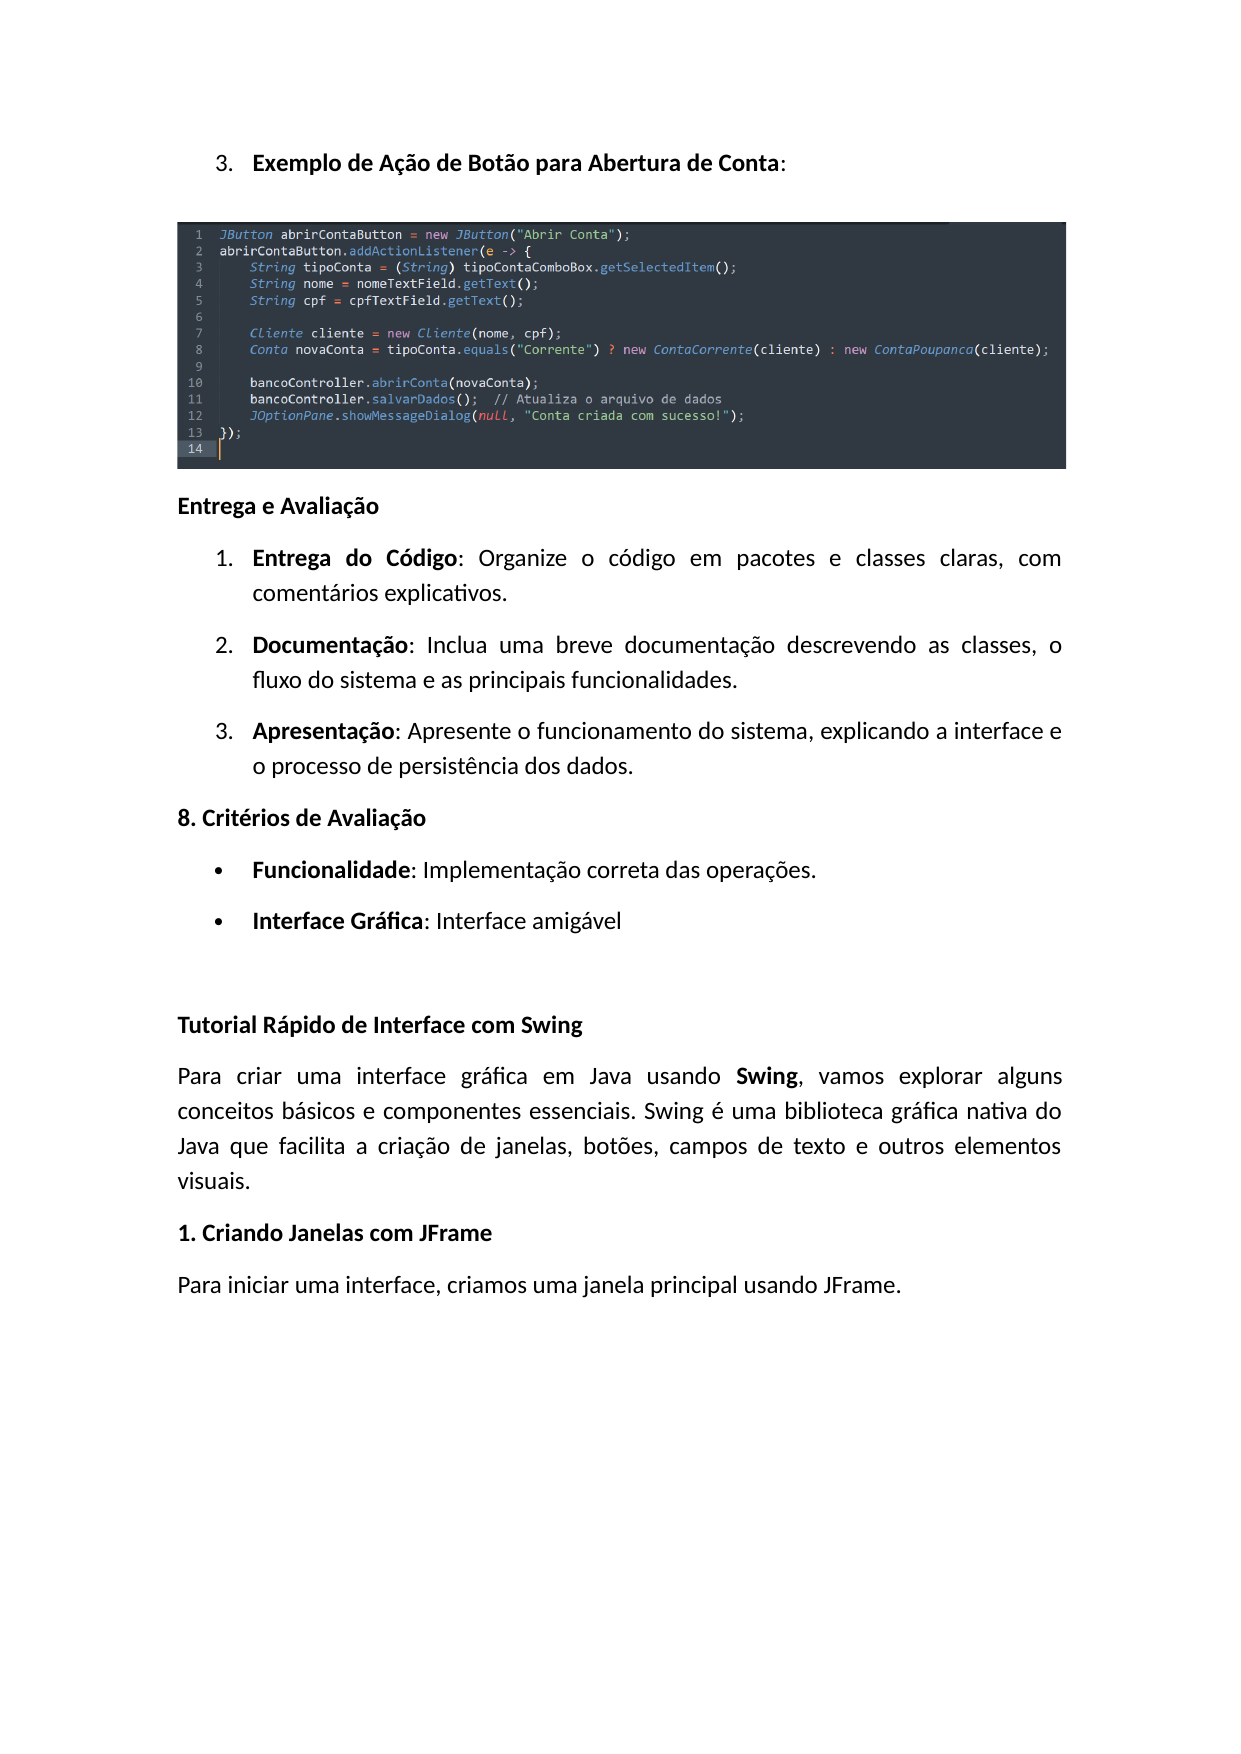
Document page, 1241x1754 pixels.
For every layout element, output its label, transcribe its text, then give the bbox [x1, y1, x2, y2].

list Documentação: Inclua uma breve documentação descrevendo as classes, o fluxo do sistema e as principais funcionalidades. [215, 629, 1063, 694]
text Tutorial Rápido de Interface com Swing [177, 1009, 1063, 1039]
list Apresentação: Apresente o funcionamento do sistema, explicando a interface e o processo de persistência dos dados. [215, 715, 1063, 781]
text Para iniciar uma interface, criamos uma janela principal usando JFrame. [177, 1269, 1063, 1299]
list Funcionalidade: Implementação correta das operações. [215, 854, 1063, 884]
text 8. Critérios de Avaliação [177, 802, 1063, 833]
list Exemplo de Ação de Botão para Abertura de Conta: [215, 148, 1063, 178]
list Interface Gráfica: Interface amigável [215, 905, 1063, 936]
text 1. Criando Janelas com JFrame [177, 1217, 1063, 1248]
picture [177, 222, 1067, 469]
list Entrega do Código: Organize o código em pacotes e classes claras, com comentários explicativos. [215, 542, 1063, 608]
text Para criar uma interface gráfica em Java usando Swing, vamos explorar alguns conceitos básicos e componentes essenciais. Swing é uma biblioteca gráfica nativa do Java que facilita a criação de janelas, botões, campos de texto e outros elementos visuais. [177, 1060, 1063, 1196]
text Entrega e Avaliação [177, 490, 1063, 521]
